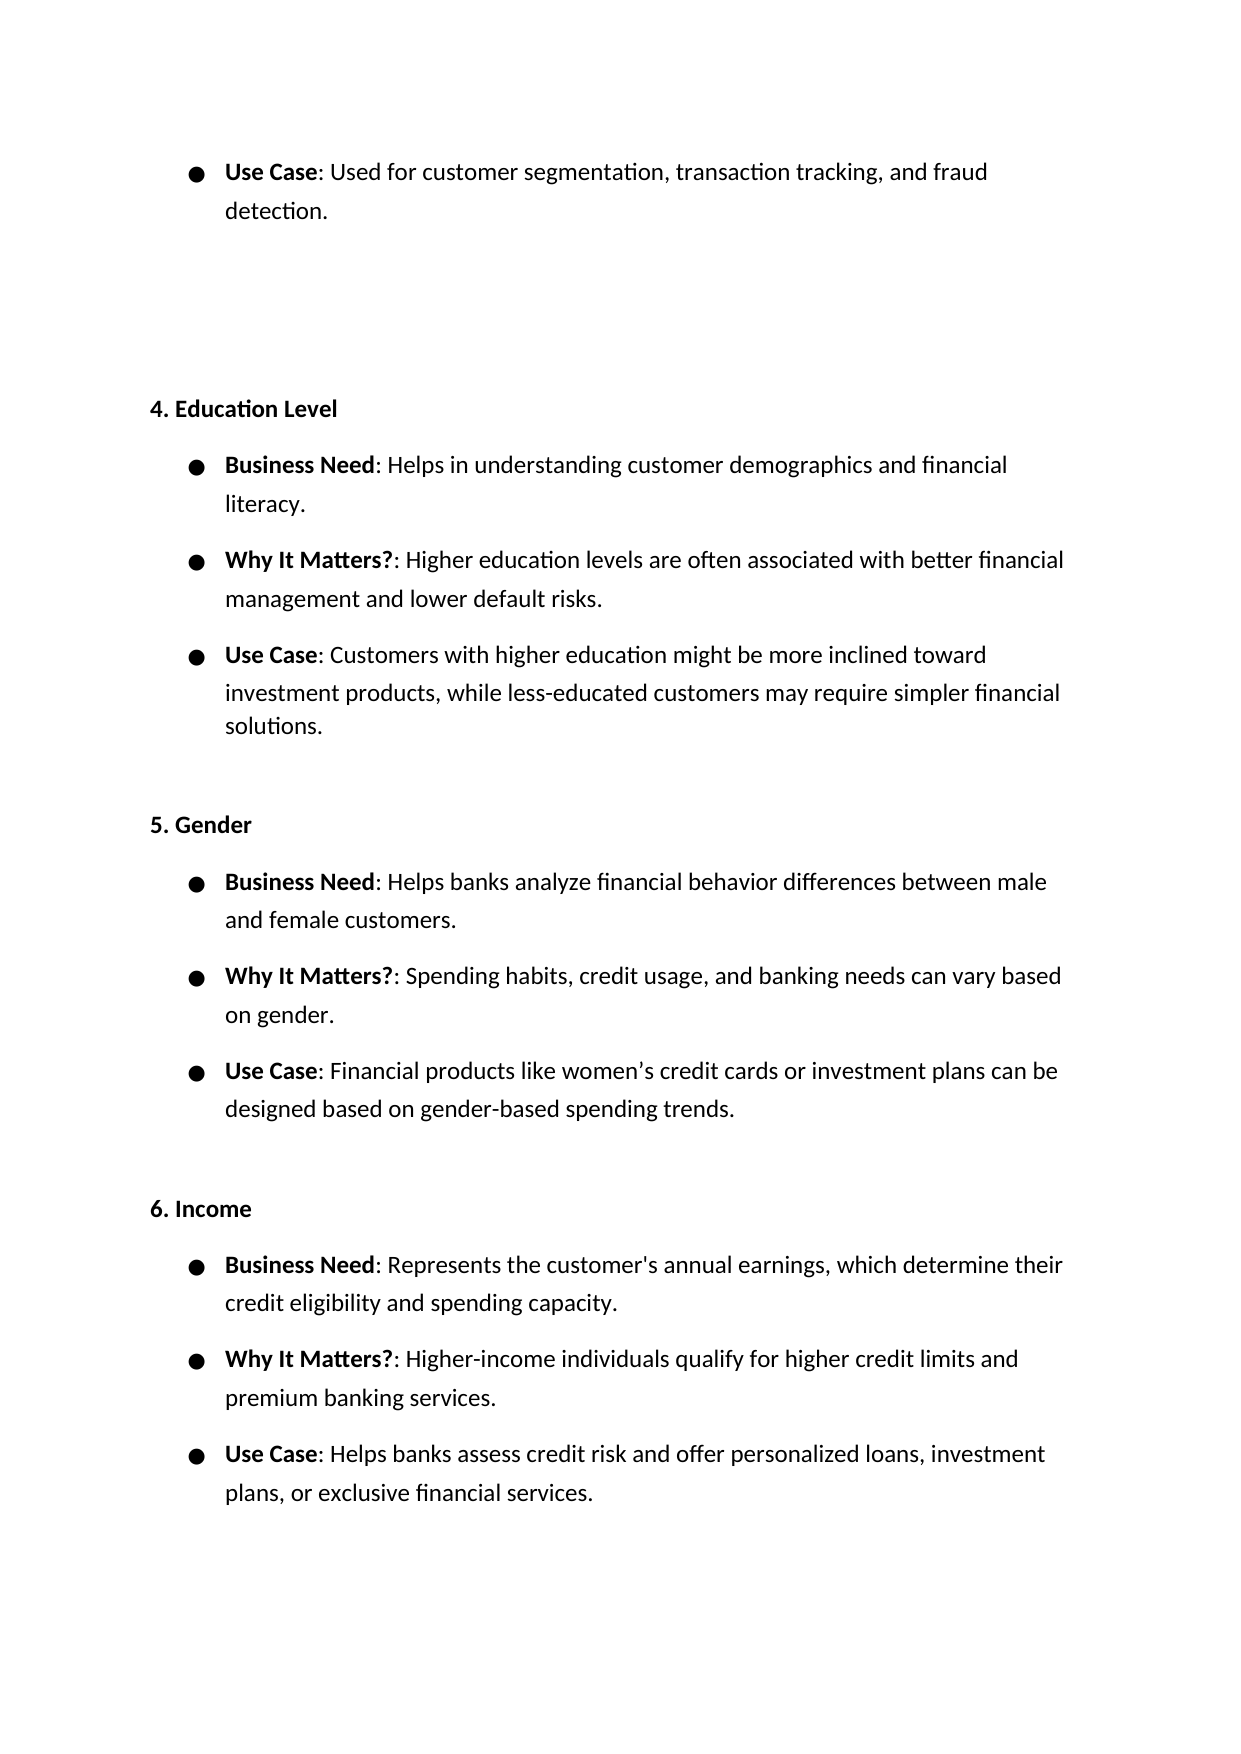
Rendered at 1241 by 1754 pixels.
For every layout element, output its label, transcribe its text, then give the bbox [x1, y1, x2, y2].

list Why It Matters?: Higher education levels are often associated with better financial management and lower default risks. [187, 538, 1090, 613]
text 4. Education Level [150, 393, 1090, 424]
list Use Case: Customers with higher education might be more inclined toward investment products, while less-educated customers may require simpler financial solutions. [187, 632, 1090, 741]
list Use Case: Financial products like women’s credit cards or investment plans can be designed based on gender-based spending trends. [187, 1048, 1090, 1124]
list Why It Matters?: Spending habits, credit usage, and banking needs can vary based on gender. [187, 954, 1090, 1029]
list Why It Matters?: Higher-income individuals qualify for higher credit limits and premium banking services. [187, 1337, 1090, 1413]
text 5. Gender [150, 809, 1090, 840]
text 6. Income [150, 1193, 1090, 1223]
list Use Case: Helps banks assess credit risk and offer personalized loans, investment plans, or exclusive financial services. [187, 1432, 1090, 1507]
list Business Need: Helps in understanding customer demographics and financial literacy. [187, 443, 1090, 519]
list Business Need: Helps banks analyze financial behavior differences between male and female customers. [187, 859, 1090, 935]
list Business Need: Represents the customer's annual earnings, which determine their credit eligibility and spending capacity. [187, 1242, 1090, 1318]
list Use Case: Used for customer segmentation, transaction tracking, and fraud detection. [187, 150, 1090, 226]
